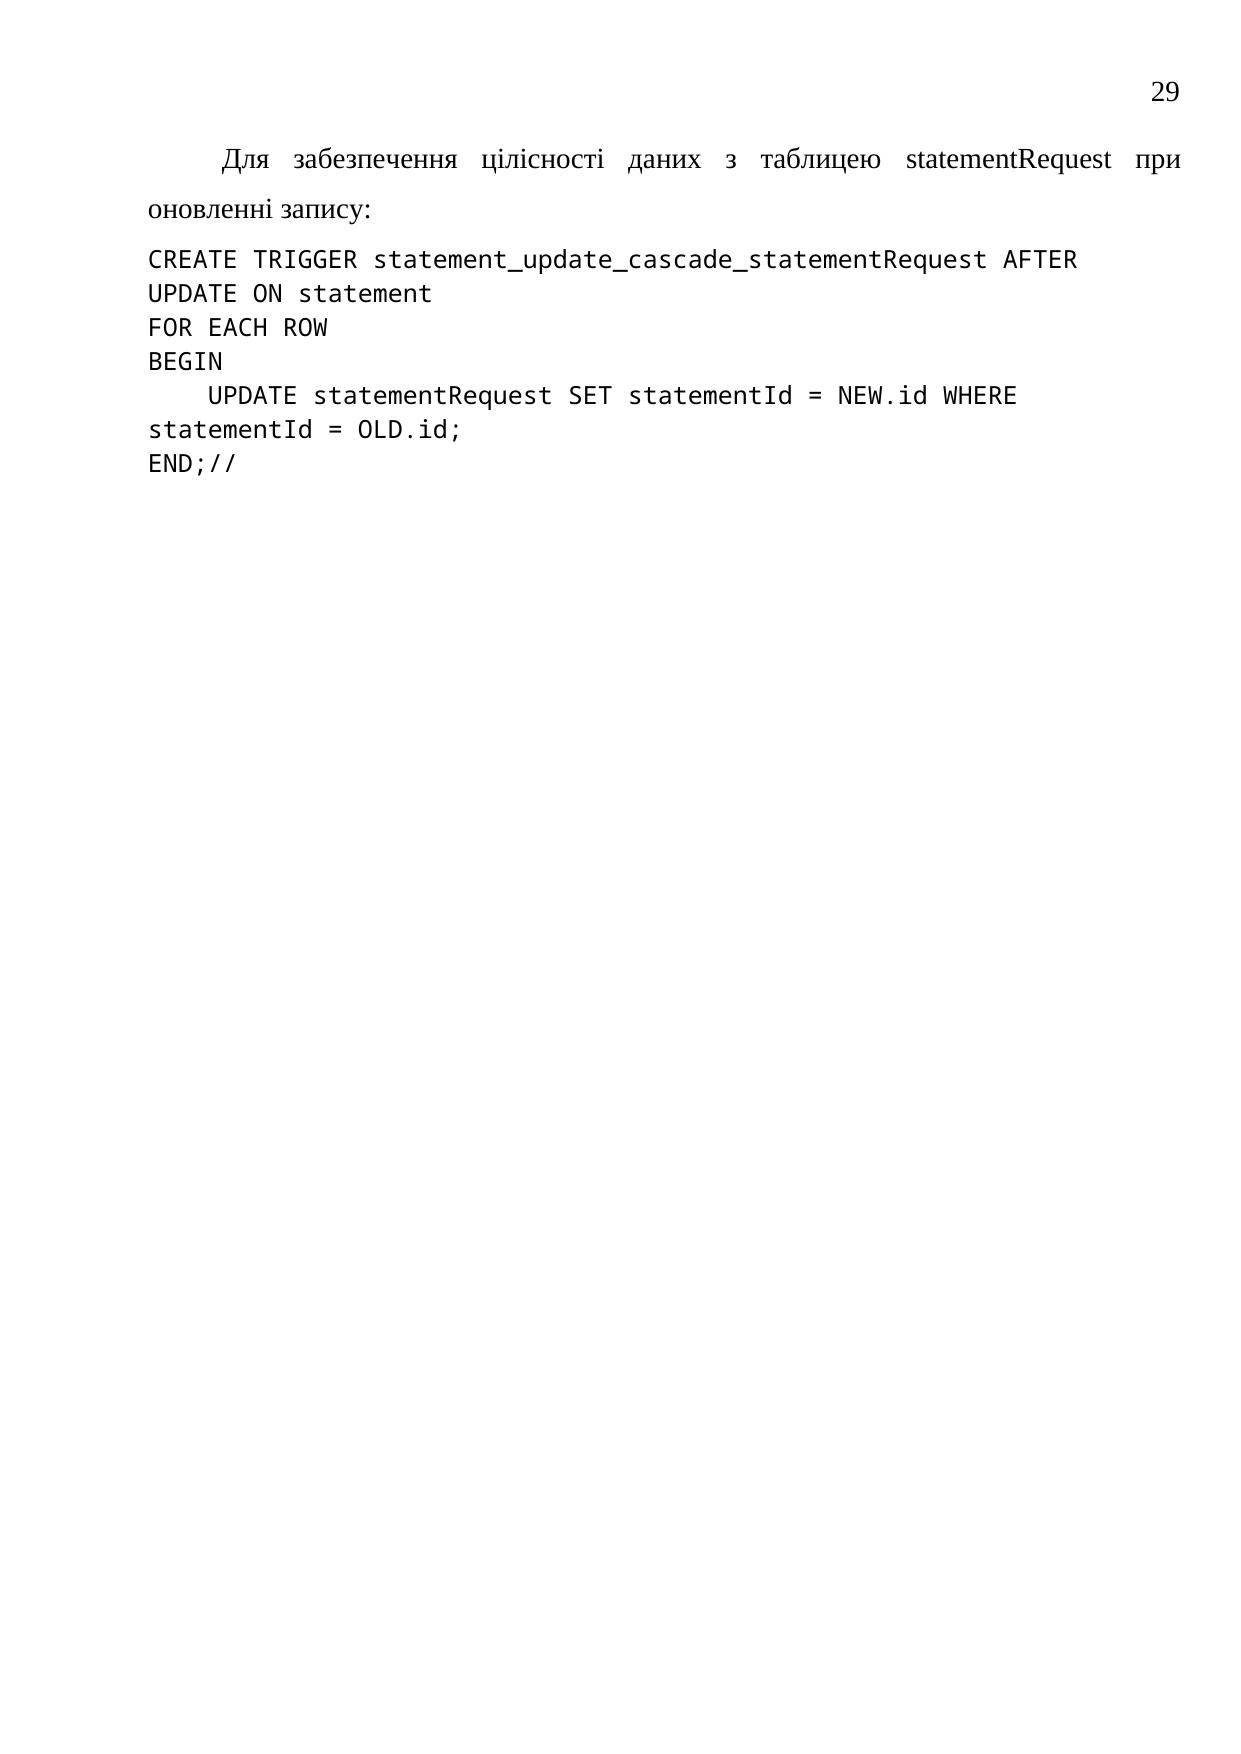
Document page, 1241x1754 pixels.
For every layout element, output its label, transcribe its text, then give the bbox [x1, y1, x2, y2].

text Для забезпечення цілісності даних з таблицею statementRequest при оновленні запису: [148, 141, 1181, 225]
text CREATE TRIGGER statement_update_cascade_statementRequest AFTER UPDATE ON statement [148, 242, 1181, 310]
text FOR EACH ROW [148, 310, 1181, 344]
text END;// [148, 446, 1181, 480]
text UPDATE statementRequest SET statementId = NEW.id WHERE statementId = OLD.id; [148, 378, 1181, 446]
text BEGIN [148, 344, 1181, 378]
